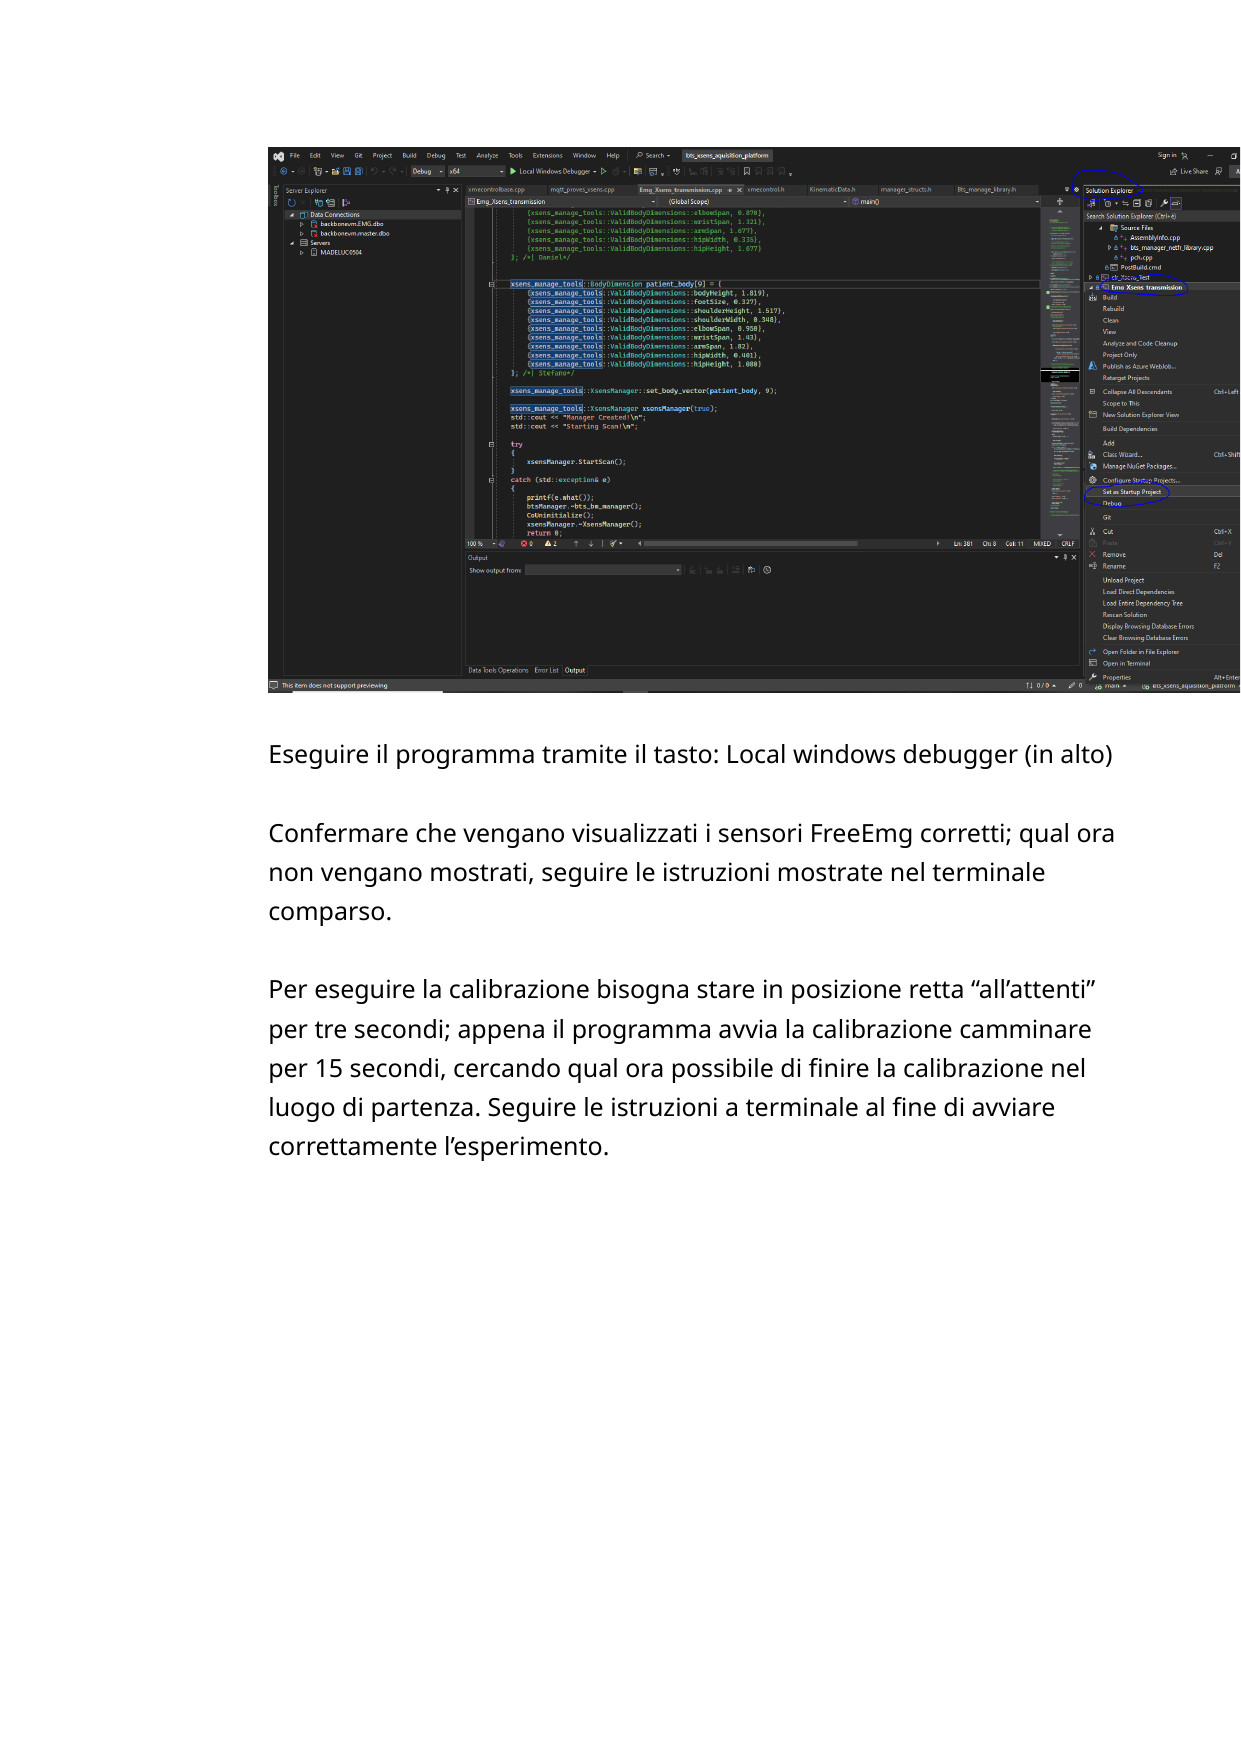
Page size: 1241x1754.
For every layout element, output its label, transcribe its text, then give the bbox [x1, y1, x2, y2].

picture [268, 147, 1241, 693]
list Eseguire il programma tramite il tasto: Local windows debugger (in alto) [268, 737, 1122, 771]
list Per eseguire la calibrazione bisogna stare in posizione retta “all’attenti” per tre secondi; appena il programma avvia la calibrazione camminare per 15 secondi, cercando qual ora possibile di finire la calibrazione nel luogo di partenza. Seguire le istruzioni a terminale al fine di avviare correttamente l’esperimento. [268, 972, 1122, 1163]
list Confermare che vengano visualizzati i sensori FreeEmg corretti; qual ora non vengano mostrati, seguire le istruzioni mostrate nel terminale comparso. [268, 815, 1122, 928]
